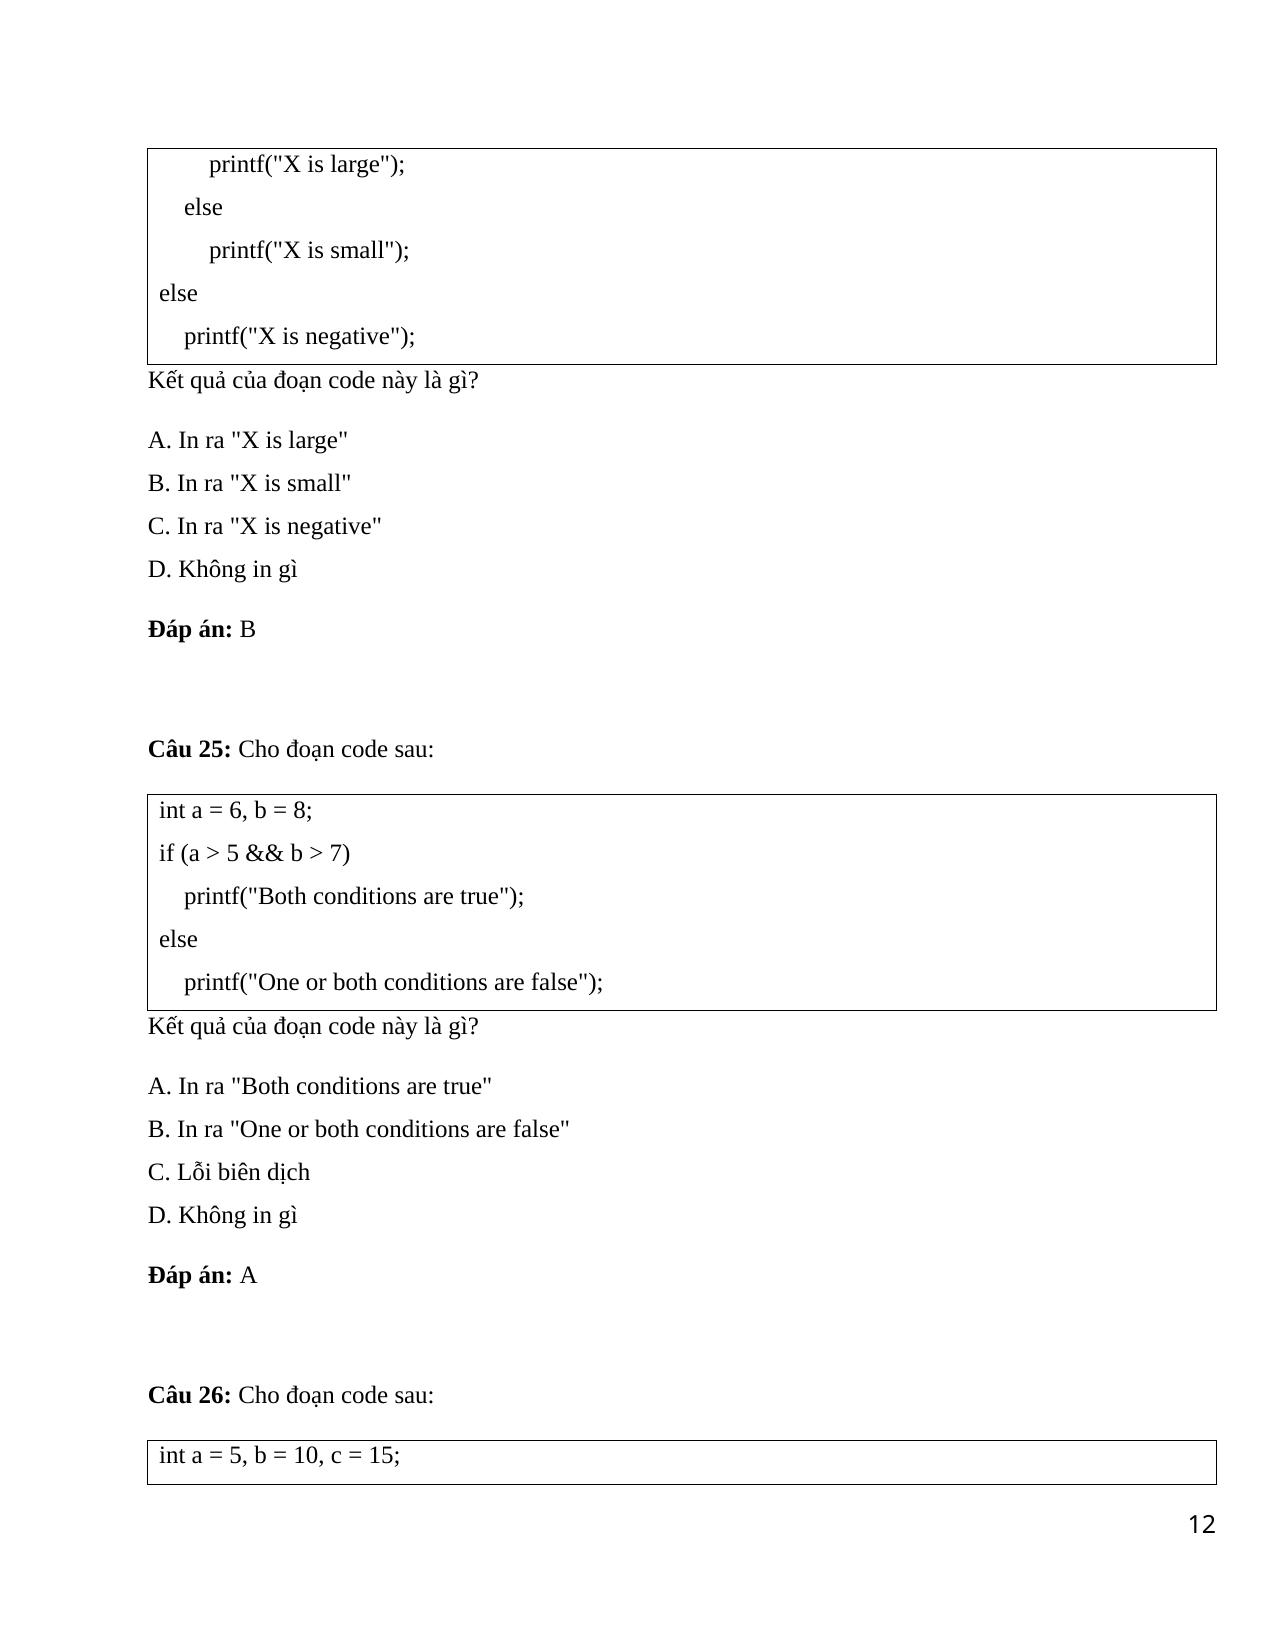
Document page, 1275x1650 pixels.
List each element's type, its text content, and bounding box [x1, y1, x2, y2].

table_header int a = 6, b = 8; if (a > 5 && b > 7) printf("Both conditions are true"); else printf("One or both conditions are false"); [148, 795, 1216, 1010]
text Câu 25: Cho đoạn code sau: [148, 734, 1216, 763]
text A. In ra "Both conditions are true" B. In ra "One or both conditions are false" C. Lỗi biên dịch D. Không in gì [148, 1071, 1216, 1229]
text Đáp án: A [148, 1260, 1216, 1289]
text Kết quả của đoạn code này là gì? [148, 1011, 1216, 1040]
text A. In ra "X is large" B. In ra "X is small" C. In ra "X is negative" D. Không in gì [148, 425, 1216, 583]
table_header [148, 149, 1216, 364]
text Câu 26: Cho đoạn code sau: [148, 1380, 1216, 1408]
text Đáp án: B [148, 614, 1216, 643]
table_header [148, 1441, 1216, 1484]
text Kết quả của đoạn code này là gì? [148, 365, 1216, 394]
